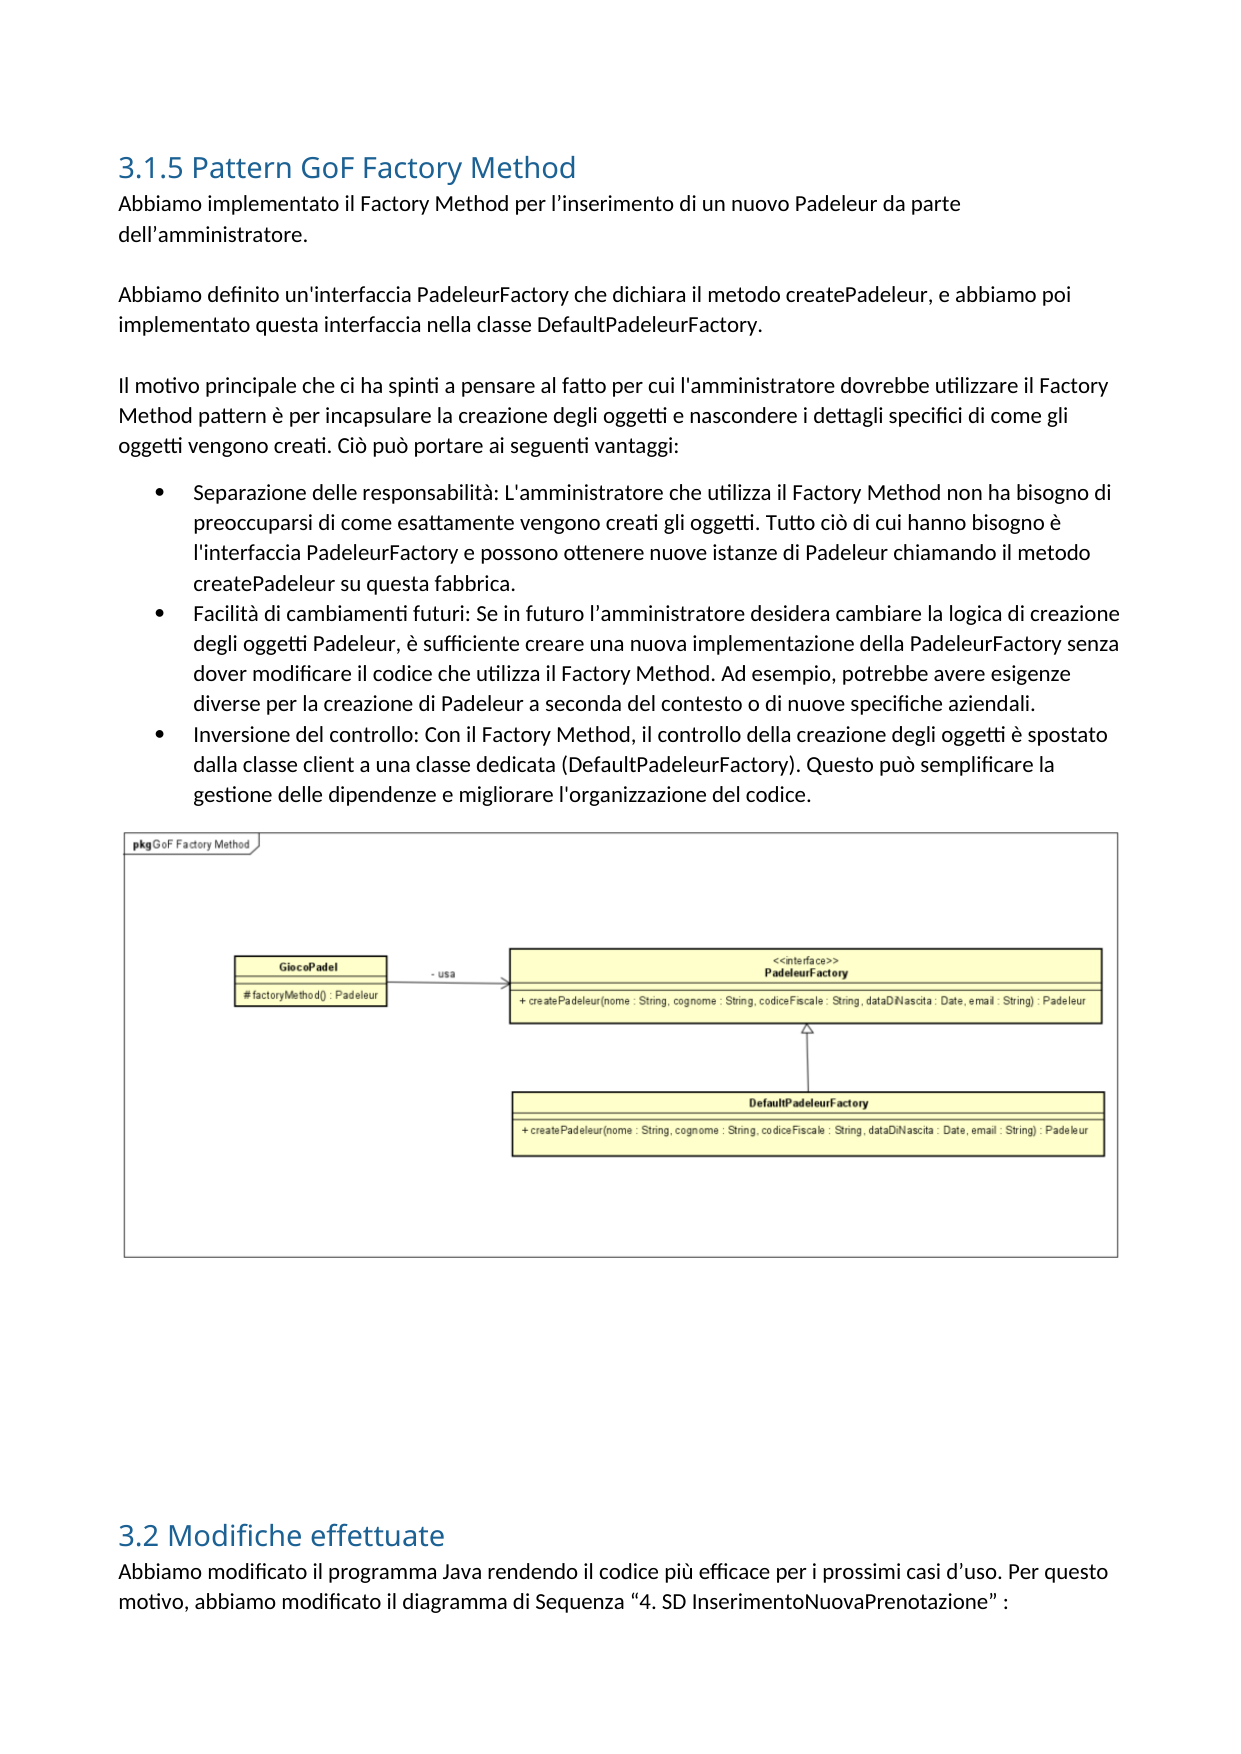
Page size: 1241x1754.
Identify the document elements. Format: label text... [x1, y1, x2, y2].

list Inversione del controllo: Con il Factory Method, il controllo della creazione degli oggetti è spostato dalla classe client a una classe dedicata (DefaultPadeleurFactory). Questo può semplificare la gestione delle dipendenze e migliorare l'organizzazione del codice. [156, 720, 1122, 808]
text 3.1.5 Pattern GoF Factory Method Abbiamo implementato il Factory Method per l’inserimento di un nuovo Padeleur da parte dell’amministratore. Abbiamo definito un'interfaccia PadeleurFactory che dichiara il metodo createPadeleur, e abbiamo poi implementato questa interfaccia nella classe DefaultPadeleurFactory. Il motivo principale che ci ha spinti a pensare al fatto per cui l'amministratore dovrebbe utilizzare il Factory Method pattern è per incapsulare la creazione degli oggetti e nascondere i dettagli specifici di come gli oggetti vengono creati. Ciò può portare ai seguenti vantaggi: [118, 148, 1122, 459]
list Separazione delle responsabilità: L'amministratore che utilizza il Factory Method non ha bisogno di preoccuparsi di come esattamente vengono creati gli oggetti. Tutto ciò di cui hanno bisogno è l'interfaccia PadeleurFactory e possono ottenere nuove istanze di Padeleur chiamando il metodo createPadeleur su questa fabbrica. [156, 478, 1122, 597]
picture [118, 827, 1123, 1263]
list Facilità di cambiamenti futuri: Se in futuro l’amministratore desidera cambiare la logica di creazione degli oggetti Padeleur, è sufficiente creare una nuova implementazione della PadeleurFactory senza dover modificare il codice che utilizza il Factory Method. Ad esempio, potrebbe avere esigenze diverse per la creazione di Padeleur a seconda del contesto o di nuove specifiche aziendali. [156, 599, 1122, 717]
